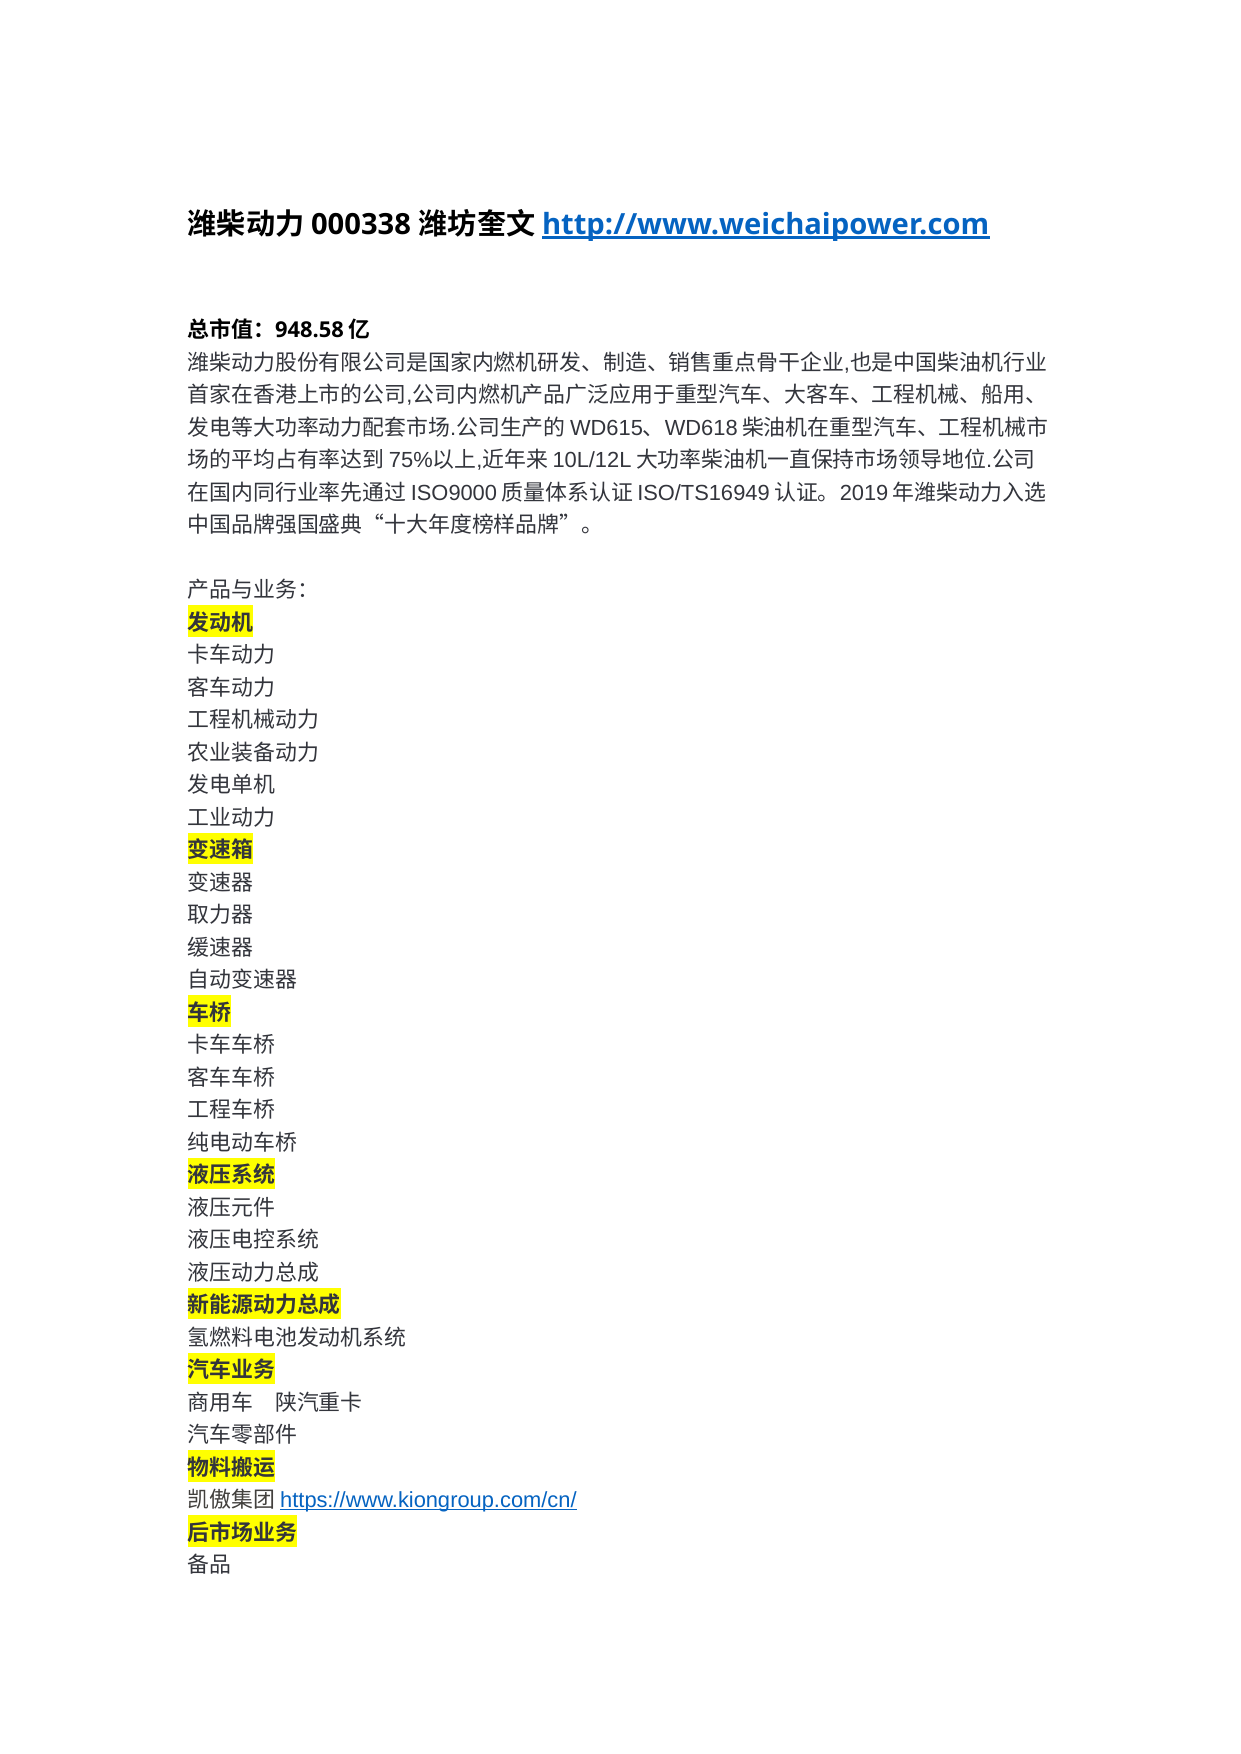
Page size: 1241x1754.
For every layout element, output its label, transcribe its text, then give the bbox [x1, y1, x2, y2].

text 车桥 [187, 994, 1053, 1027]
subtitle 潍柴动力 000338 潍坊奎文 http://www.weichaipower.com [187, 189, 1053, 254]
text 纯电动车桥 [187, 1124, 1053, 1157]
text 液压动力总成 [187, 1254, 1053, 1287]
text 卡车车桥 [187, 1027, 1053, 1059]
text 卡车动力 [187, 637, 1053, 669]
text 工程机械动力 [187, 702, 1053, 734]
text 汽车零部件 [187, 1417, 1053, 1449]
text 工程车桥 [187, 1092, 1053, 1124]
text 客车车桥 [187, 1059, 1053, 1092]
text 客车动力 [187, 669, 1053, 702]
text 变速箱 [187, 832, 1053, 864]
text 氢燃料电池发动机系统 [187, 1319, 1053, 1352]
text 凯傲集团 https://www.kiongroup.com/cn/ [187, 1482, 1053, 1514]
text 总市值：948.58亿 [187, 312, 1053, 344]
text 发电单机 [187, 767, 1053, 799]
text 汽车业务 [187, 1352, 1053, 1384]
text 后市场业务 [187, 1514, 1053, 1547]
text 产品与业务： [187, 572, 1053, 604]
text 自动变速器 [187, 962, 1053, 994]
text 液压电控系统 [187, 1222, 1053, 1254]
text 取力器 [187, 897, 1053, 929]
text 潍柴动力股份有限公司是国家内燃机研发、制造、销售重点骨干企业,也是中国柴油机行业首家在香港上市的公司,公司内燃机产品广泛应用于重型汽车、大客车、工程机械、船用、发电等大功率动力配套市场.公司生产的WD615、WD618柴油机在重型汽车、工程机械市场的平均占有率达到75%以上,近年来10L/12L大功率柴油机一直保持市场领导地位.公司在国内同行业率先通过ISO9000质量体系认证ISO/TS16949认证。2019年潍柴动力入选中国品牌强国盛典“十大年度榜样品牌”。 [187, 344, 1053, 539]
text 发动机 [187, 604, 1053, 637]
text 商用车 陕汽重卡 [187, 1384, 1053, 1417]
text 缓速器 [187, 929, 1053, 962]
text 变速器 [187, 864, 1053, 897]
text 液压系统 [187, 1157, 1053, 1189]
text 备品 [187, 1547, 1053, 1579]
text 物料搬运 [187, 1449, 1053, 1482]
text 工业动力 [187, 799, 1053, 832]
text 液压元件 [187, 1189, 1053, 1222]
text 新能源动力总成 [187, 1287, 1053, 1319]
text 农业装备动力 [187, 734, 1053, 767]
